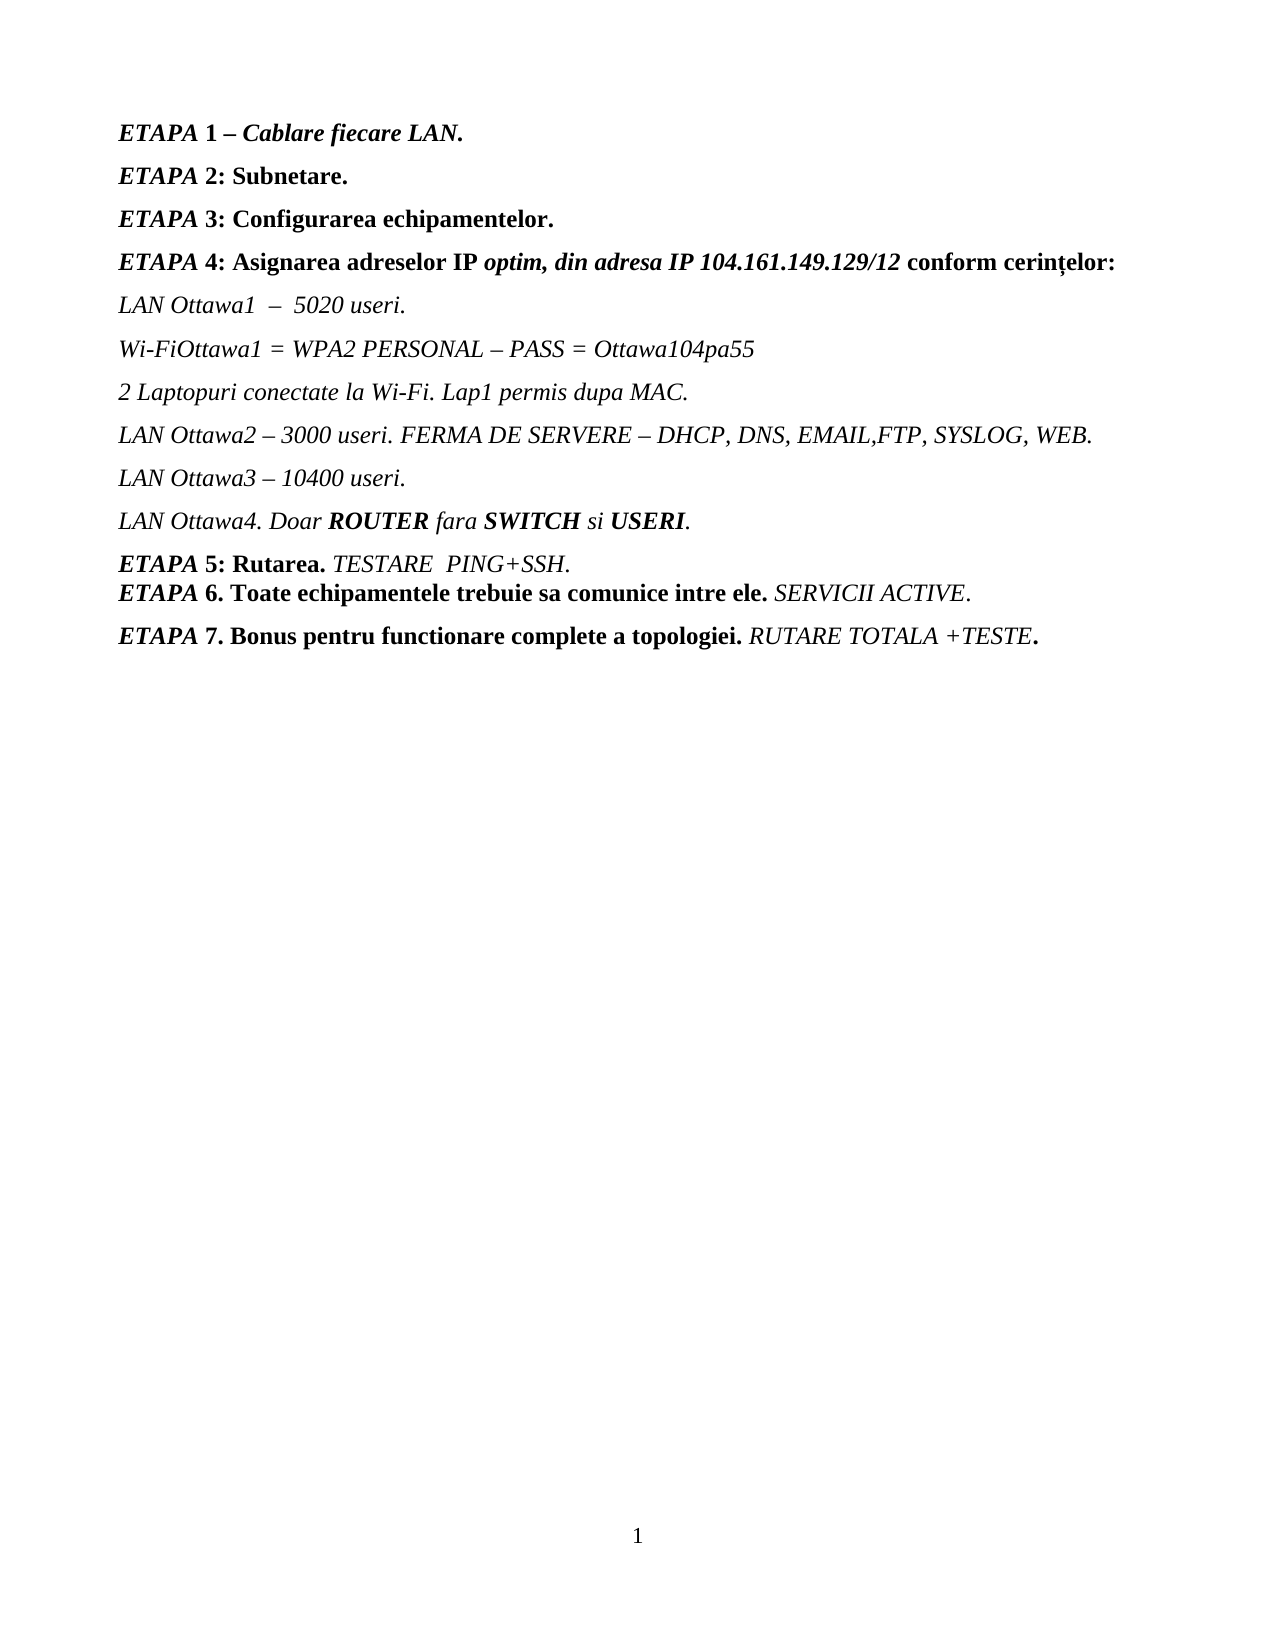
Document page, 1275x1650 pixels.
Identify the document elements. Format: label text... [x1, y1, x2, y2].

text LAN Ottawa2 – 3000 useri. FERMA DE SERVERE – DHCP, DNS, EMAIL,FTP, SYSLOG, WEB. [118, 420, 1157, 449]
text ETAPA 1 – Cablare fiecare LAN. [118, 118, 1157, 147]
text Wi-FiOttawa1 = WPA2 PERSONAL – PASS = Ottawa104pa55 [118, 334, 1157, 362]
text 2 Laptopuri conectate la Wi-Fi. Lap1 permis dupa MAC. [118, 377, 1157, 406]
text LAN Ottawa1 – 5020 useri. [118, 291, 1157, 319]
text ETAPA 6. Toate echipamentele trebuie sa comunice intre ele. SERVICII ACTIVE. [118, 578, 1157, 607]
text LAN Ottawa3 – 10400 useri. [118, 463, 1157, 492]
text ETAPA 5: Rutarea. TESTARE PING+SSH. [118, 549, 1157, 578]
text ETAPA 4: Asignarea adreselor IP optim, din adresa IP 104.161.149.129/12 conform cerințelor: [118, 247, 1157, 276]
text LAN Ottawa4. Doar ROUTER fara SWITCH si USERI. [118, 506, 1157, 535]
text ETAPA 3: Configurarea echipamentelor. [118, 204, 1157, 233]
text ETAPA 2: Subnetare. [118, 161, 1157, 190]
text ETAPA 7. Bonus pentru functionare complete a topologiei. RUTARE TOTALA +TESTE. [118, 621, 1157, 650]
